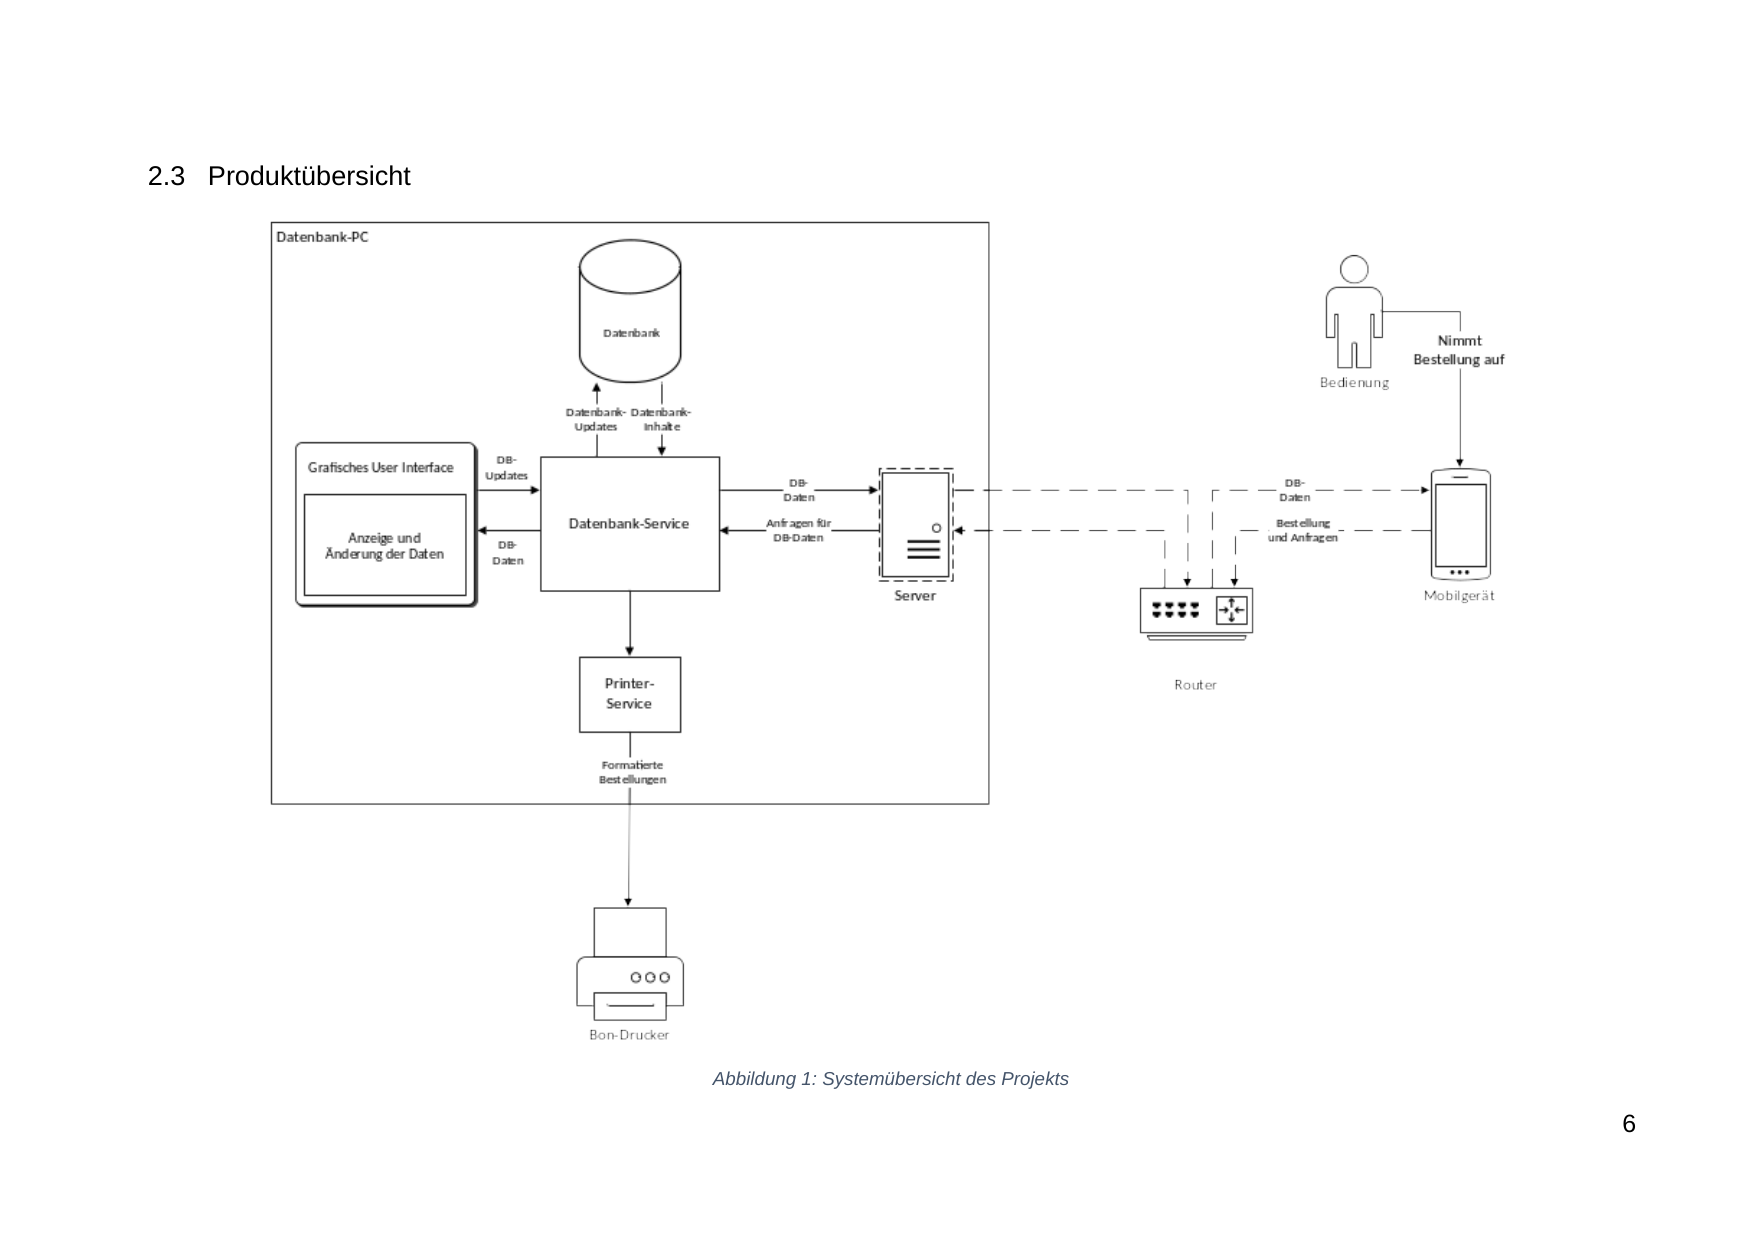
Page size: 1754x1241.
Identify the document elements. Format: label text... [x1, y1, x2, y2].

subtitle Produktübersicht [148, 160, 1636, 191]
text Abbildung 1: Systemübersicht des Projekts [148, 1068, 1636, 1090]
